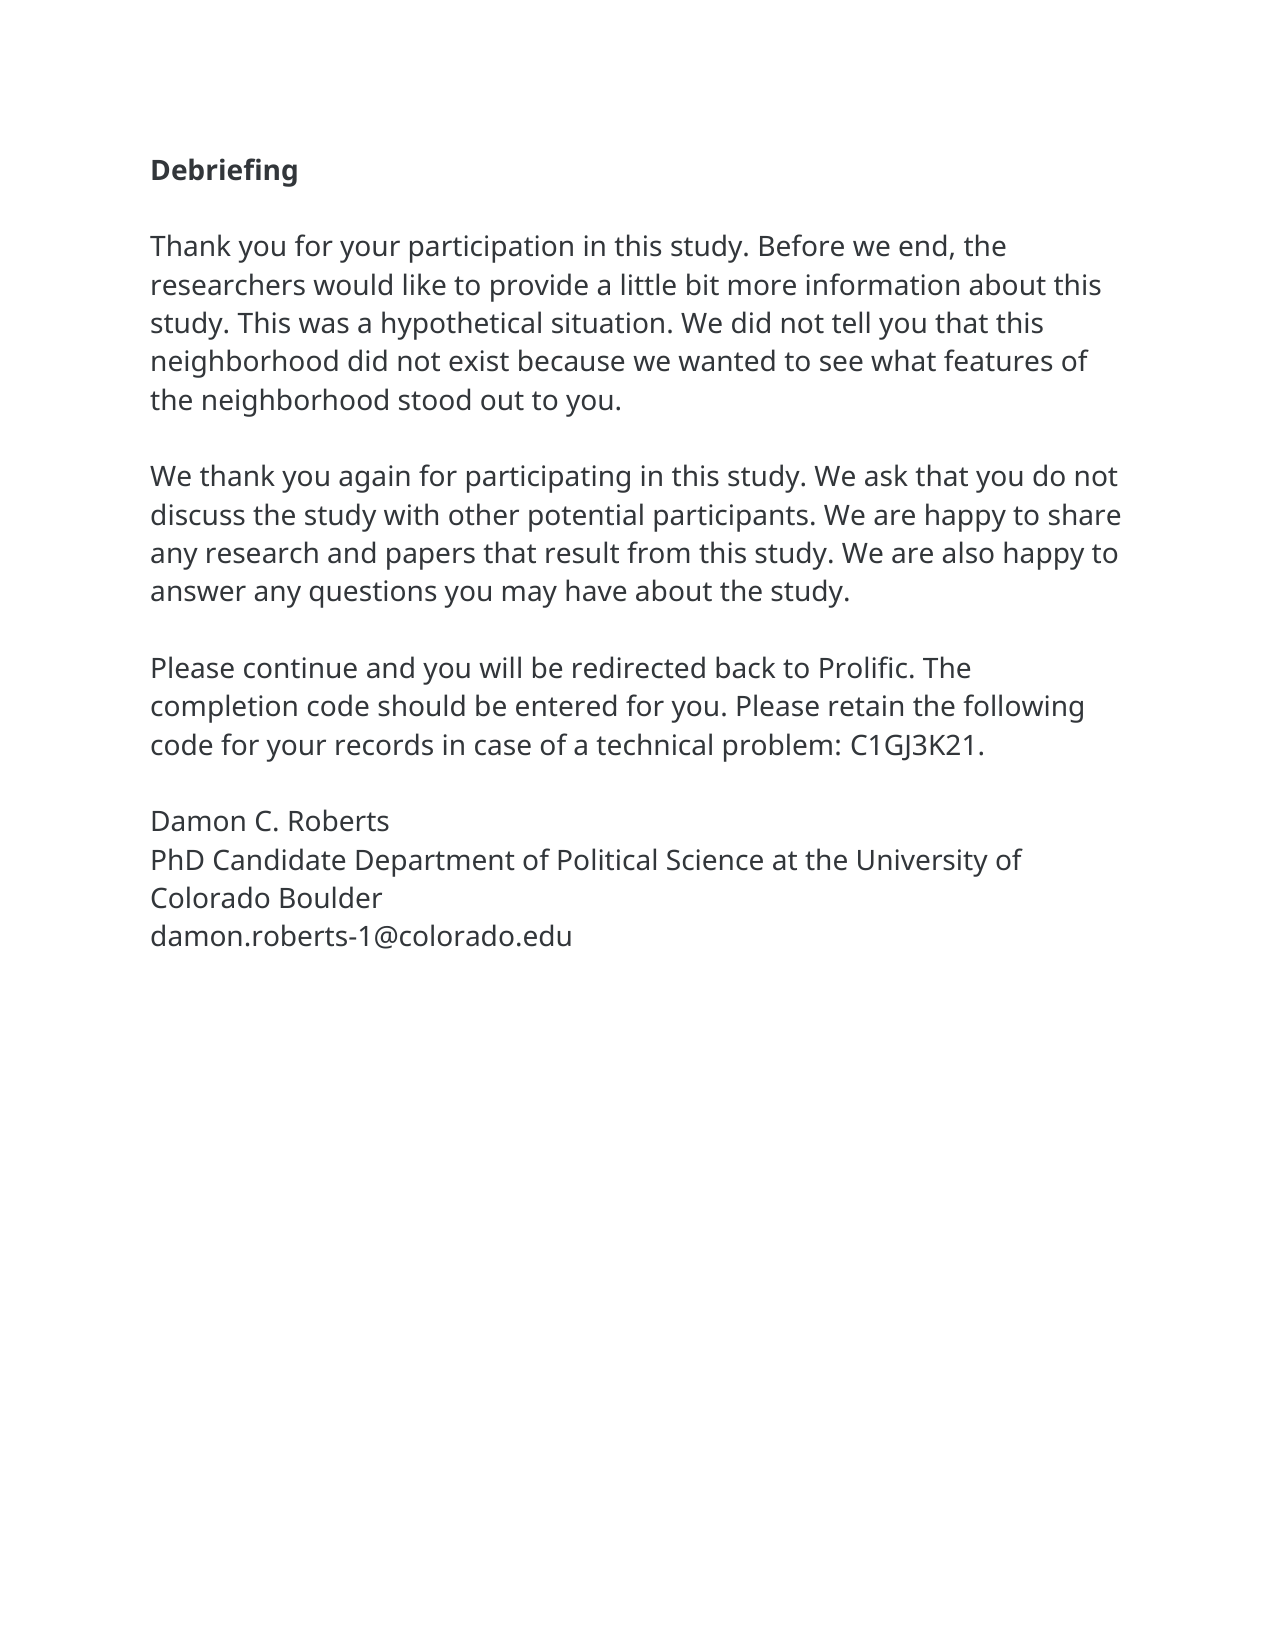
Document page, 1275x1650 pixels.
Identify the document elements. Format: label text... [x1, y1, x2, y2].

text Debriefing Thank you for your participation in this study. Before we end, the researchers would like to provide a little bit more information about this study. This was a hypothetical situation. We did not tell you that this neighborhood did not exist because we wanted to see what features of the neighborhood stood out to you. We thank you again for participating in this study. We ask that you do not discuss the study with other potential participants. We are happy to share any research and papers that result from this study. We are also happy to answer any questions you may have about the study. Please continue and you will be redirected back to Prolific. The completion code should be entered for you. Please retain the following code for your records in case of a technical problem: C1GJ3K21. Damon C. Roberts PhD Candidate Department of Political Science at the University of Colorado Boulder damon.roberts-1@colorado.edu [150, 150, 1125, 955]
